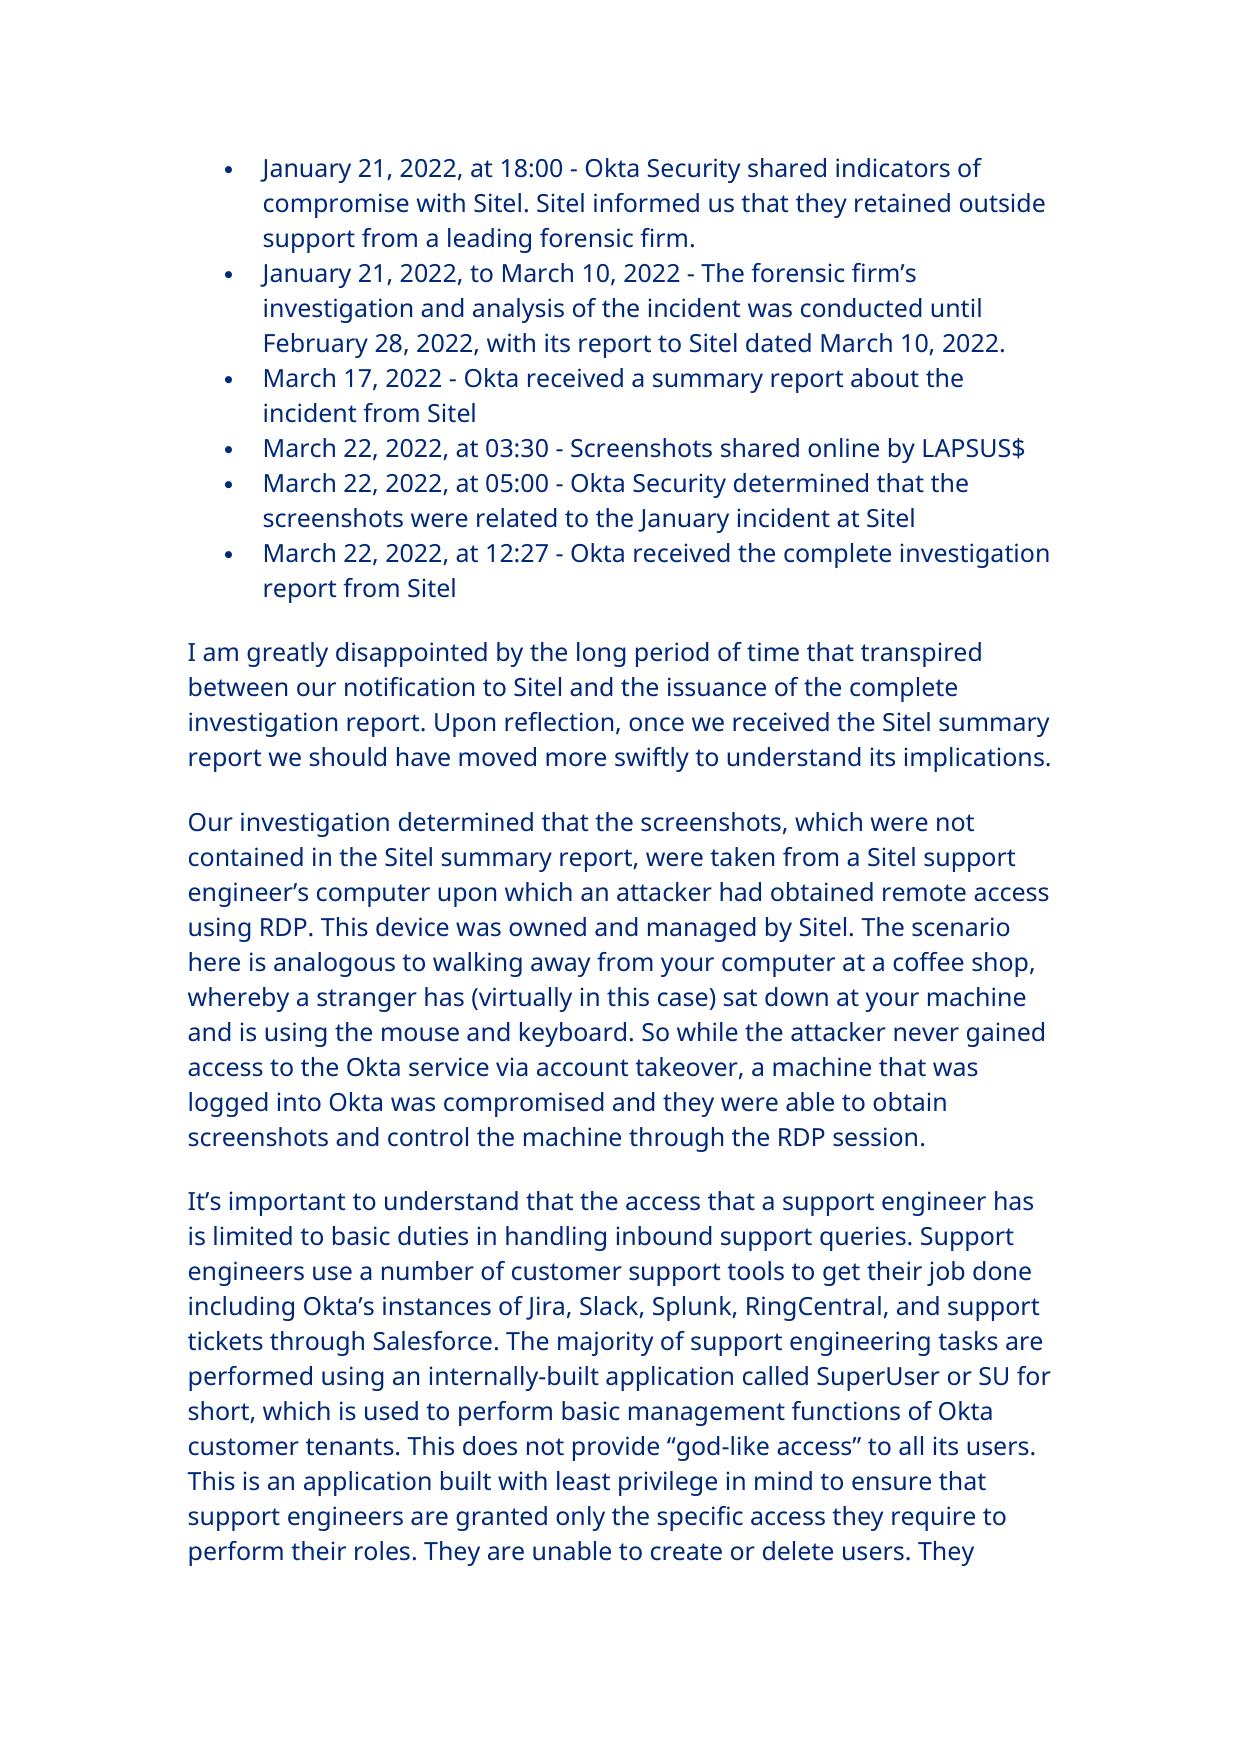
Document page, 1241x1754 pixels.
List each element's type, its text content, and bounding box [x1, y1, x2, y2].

list March 17, 2022 - Okta received a summary report about the incident from Sitel [225, 360, 1053, 430]
list March 22, 2022, at 05:00 - Okta Security determined that the screenshots were related to the January incident at Sitel [225, 465, 1053, 535]
list March 22, 2022, at 12:27 - Okta received the complete investigation report from Sitel [225, 535, 1053, 605]
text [187, 1182, 1053, 1567]
text Our investigation determined that the screenshots, which were not contained in the Sitel summary report, were taken from a Sitel support engineer’s computer upon which an attacker had obtained remote access using RDP. This device was owned and managed by Sitel. The scenario here is analogous to walking away from your computer at a coffee shop, whereby a stranger has (virtually in this case) sat down at your machine and is using the mouse and keyboard. So while the attacker never gained access to the Okta service via account takeover, a machine that was logged into Okta was compromised and they were able to obtain screenshots and control the machine through the RDP session. [187, 803, 1053, 1153]
list January 21, 2022, to March 10, 2022 - The forensic firm’s investigation and analysis of the incident was conducted until February 28, 2022, with its report to Sitel dated March 10, 2022. [225, 255, 1053, 360]
list March 22, 2022, at 03:30 - Screenshots shared online by LAPSUS$ [225, 430, 1053, 465]
text I am greatly disappointed by the long period of time that transpired between our notification to Sitel and the issuance of the complete investigation report. Upon reflection, once we received the Sitel summary report we should have moved more swiftly to understand its implications. [187, 634, 1053, 774]
list January 21, 2022, at 18:00 - Okta Security shared indicators of compromise with Sitel. Sitel informed us that they retained outside support from a leading forensic firm. [225, 150, 1053, 255]
